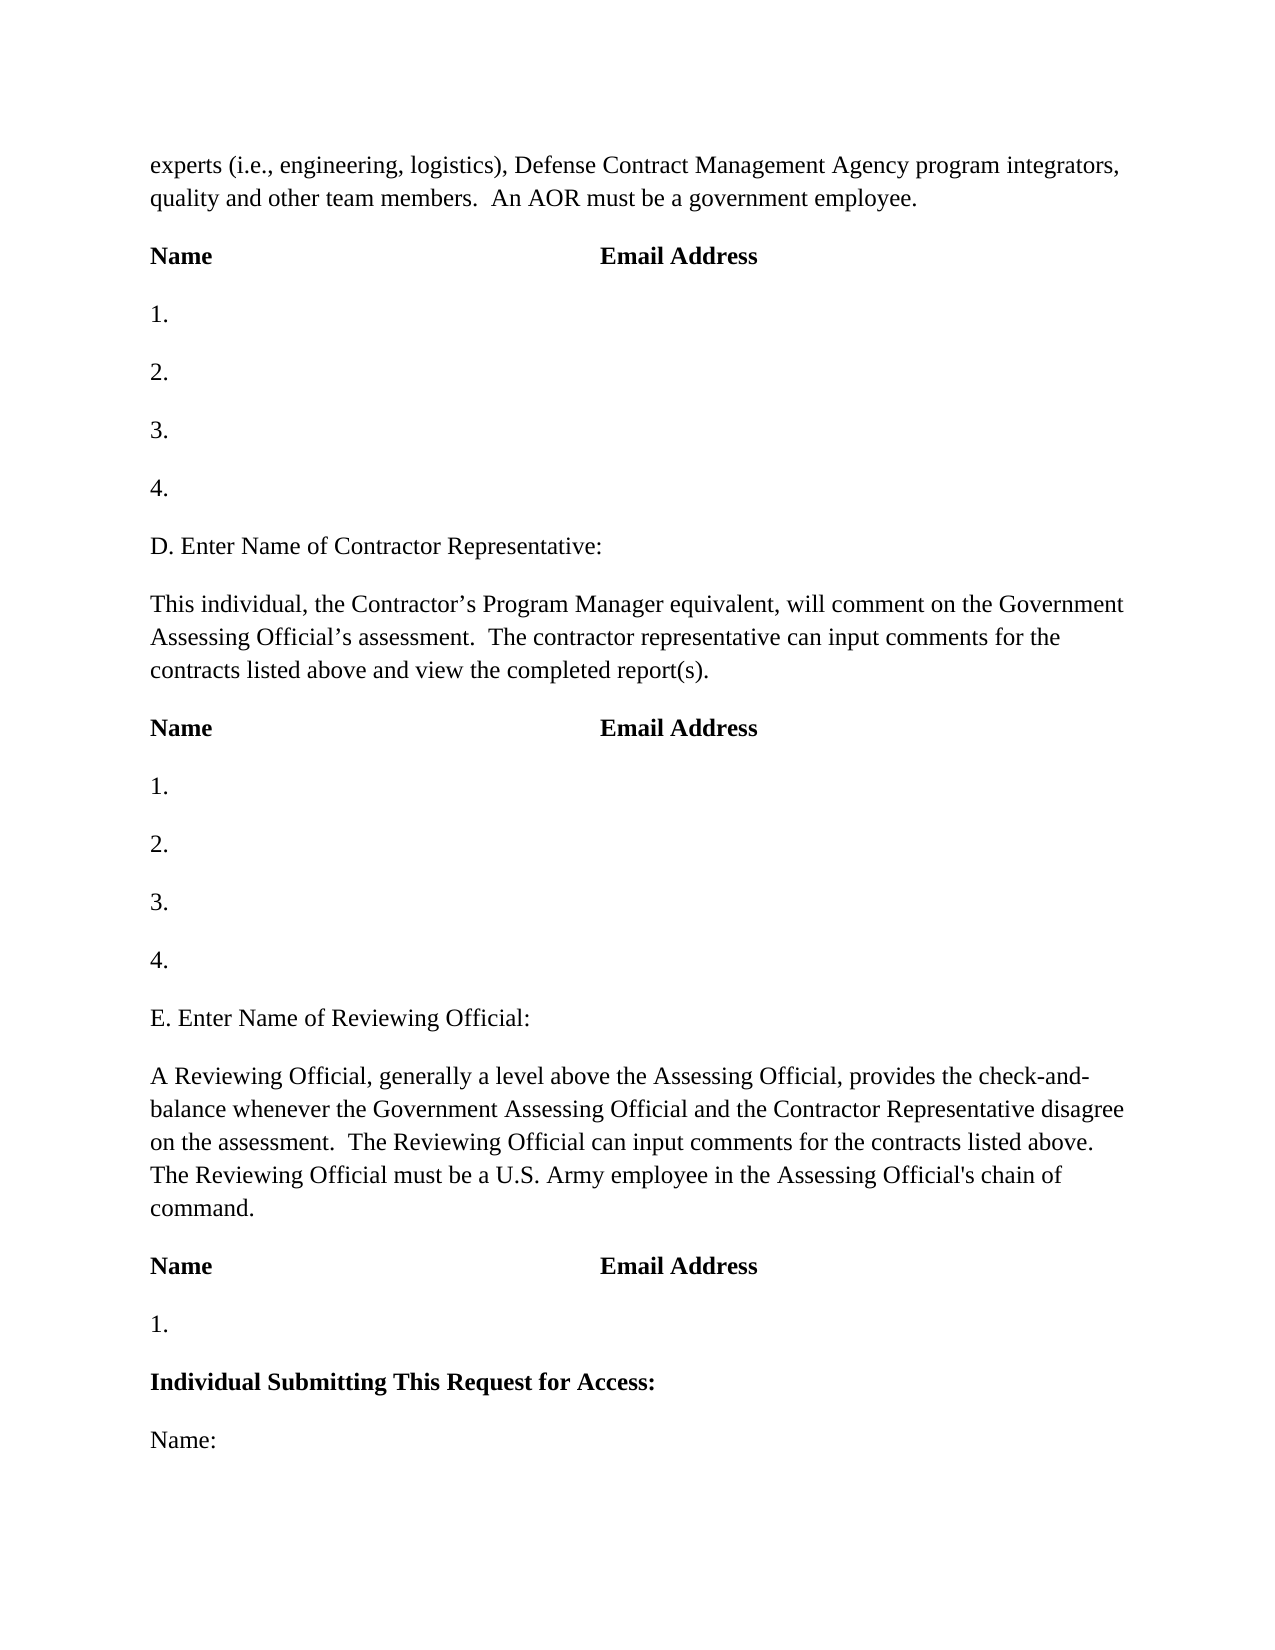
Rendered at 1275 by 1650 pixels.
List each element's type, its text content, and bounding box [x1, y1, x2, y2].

text D. Enter Name of Contractor Representative: [150, 531, 1125, 560]
text Name Email Address [150, 713, 1125, 742]
text 3. [150, 415, 1125, 444]
text Name: [150, 1426, 1125, 1454]
text 2. [150, 829, 1125, 858]
text 4. [150, 473, 1125, 502]
text 1. [150, 771, 1125, 800]
text Name Email Address [150, 241, 1125, 270]
text A Reviewing Official, generally a level above the Assessing Official, provides the check-and-balance whenever the Government Assessing Official and the Contractor Representative disagree on the assessment. The Reviewing Official can input comments for the contracts listed above. The Reviewing Official must be a U.S. Army employee in the Assessing Official's chain of command. [150, 1061, 1125, 1222]
text Individual Submitting This Request for Access: [150, 1367, 1125, 1396]
text This individual, the Contractor’s Program Manager equivalent, will comment on the Government Assessing Official’s assessment. The contractor representative can input comments for the contracts listed above and view the completed report(s). [150, 589, 1125, 684]
text 1. [150, 1309, 1125, 1338]
text 3. [150, 887, 1125, 916]
text E. Enter Name of Reviewing Official: [150, 1003, 1125, 1032]
text 2. [150, 357, 1125, 386]
text Name Email Address [150, 1251, 1125, 1280]
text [150, 150, 1125, 212]
text 4. [150, 945, 1125, 974]
text 1. [150, 299, 1125, 328]
